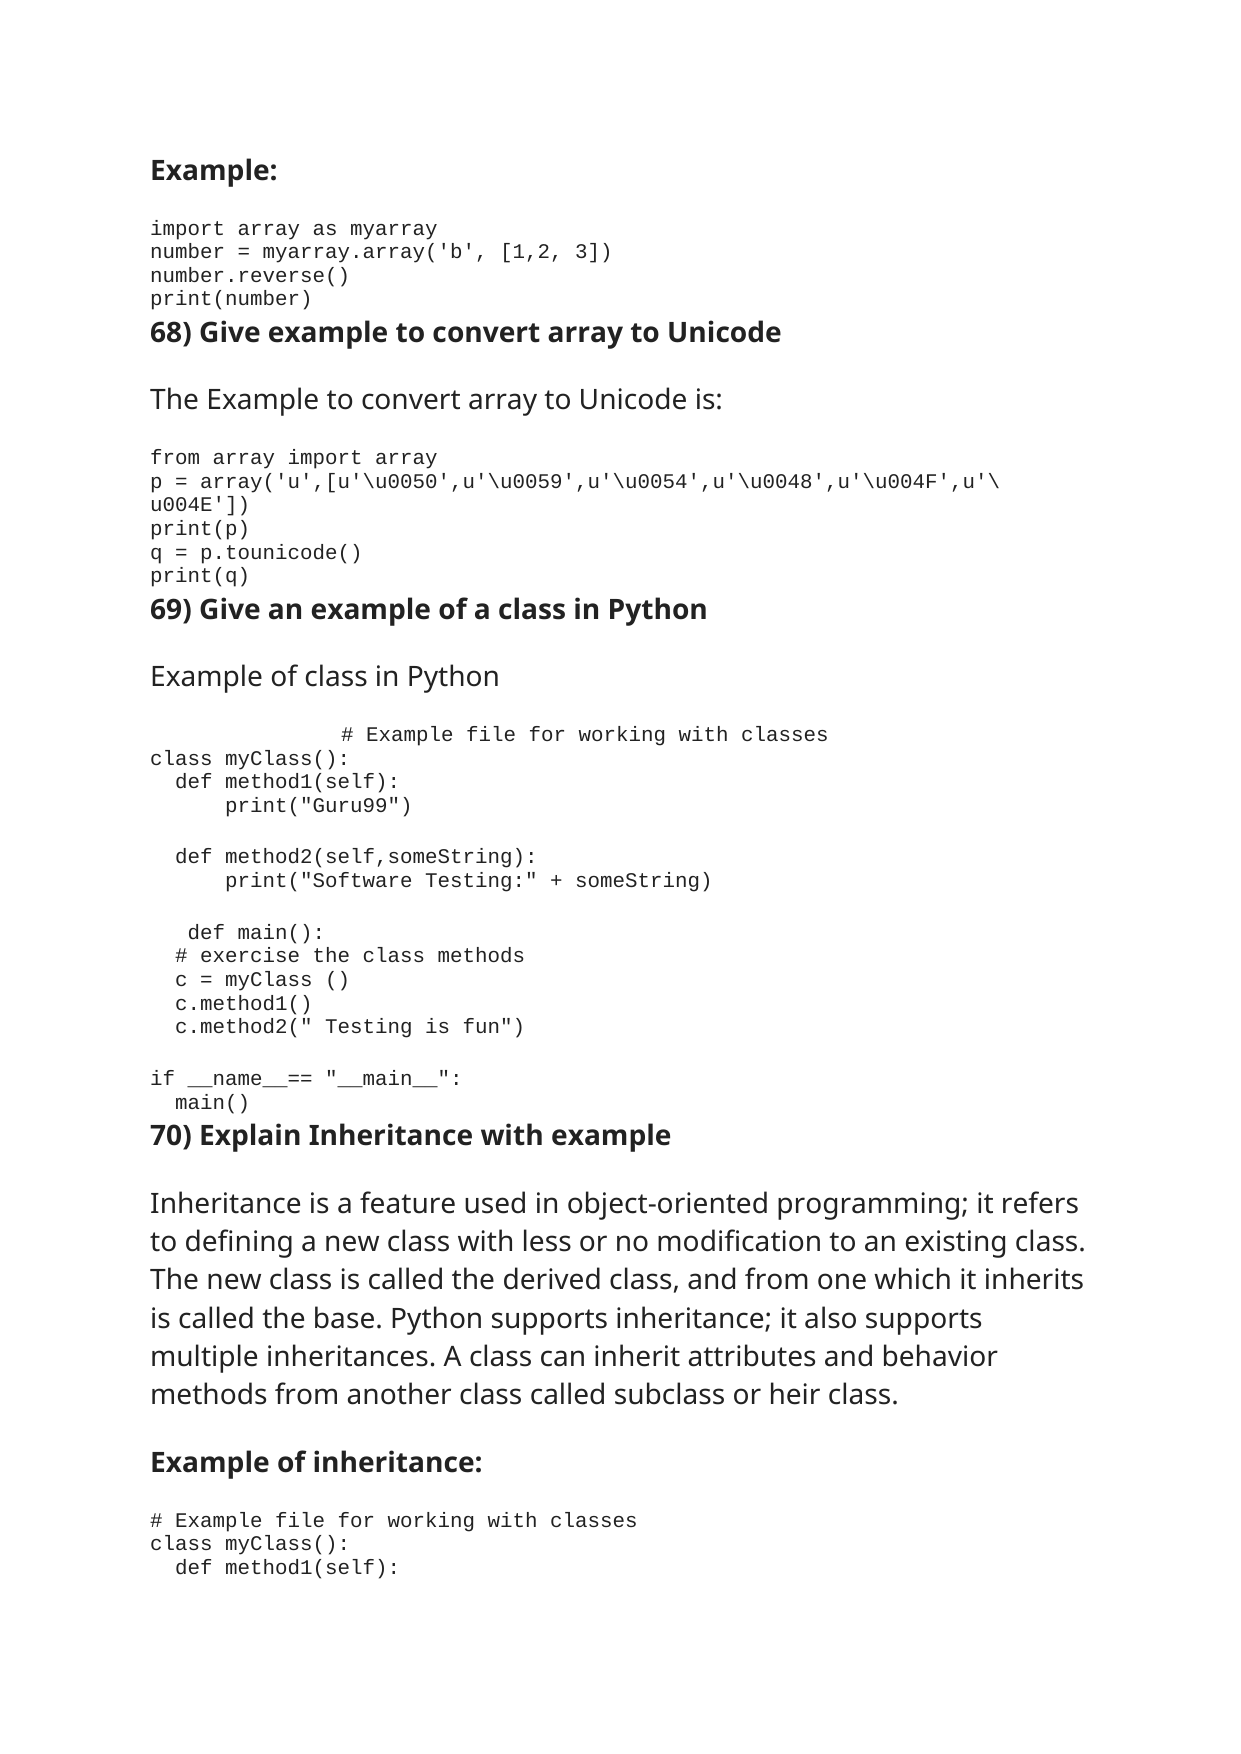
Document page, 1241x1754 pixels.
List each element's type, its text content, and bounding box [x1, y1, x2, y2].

text # exercise the class methods [150, 946, 1090, 969]
text Example: [150, 150, 1090, 188]
text number.reverse() [150, 265, 1090, 288]
text import array as myarray [150, 217, 1090, 241]
text Inheritance is a feature used in object-oriented programming; it refers to defining a new class with less or no modification to an existing class. The new class is called the derived class, and from one which it inherits is called the base. Python supports inheritance; it also supports multiple inheritances. A class can inherit attributes and behavior methods from another class called subclass or heir class. [150, 1183, 1090, 1413]
text Example of class in Python [150, 656, 1090, 695]
text def method1(self): [150, 1557, 1090, 1581]
text number = myarray.array('b', [1,2, 3]) [150, 241, 1090, 265]
text def method2(self,someString): [150, 847, 1090, 870]
text c = myClass () [150, 969, 1090, 993]
text def method1(self): [150, 771, 1090, 795]
text print(p) [150, 518, 1090, 542]
text from array import array [150, 447, 1090, 471]
text print("Guru99") [150, 795, 1090, 818]
text q = p.tounicode() [150, 542, 1090, 565]
text # Example file for working with classes [150, 1509, 1090, 1533]
text if __name__== "__main__": [150, 1068, 1090, 1092]
text p = array('u',[u'\u0050',u'\u0059',u'\u0054',u'\u0048',u'\u004F',u'\u004E']) [150, 471, 1090, 518]
text print(q) [150, 565, 1090, 589]
text class myClass(): [150, 1533, 1090, 1557]
text Example of inheritance: [150, 1442, 1090, 1480]
text The Example to convert array to Unicode is: [150, 379, 1090, 418]
text 69) Give an example of a class in Python [150, 589, 1090, 627]
text 70) Explain Inheritance with example [150, 1115, 1090, 1154]
text def main(): [150, 922, 1090, 946]
text class myClass(): [150, 748, 1090, 771]
text print(number) [150, 288, 1090, 312]
text 68) Give example to convert array to Unicode [150, 312, 1090, 350]
text main() [150, 1092, 1090, 1115]
text print("Software Testing:" + someString) [150, 870, 1090, 894]
text c.method1() [150, 993, 1090, 1016]
text c.method2(" Testing is fun") [150, 1016, 1090, 1040]
text # Example file for working with classes [150, 724, 1090, 748]
